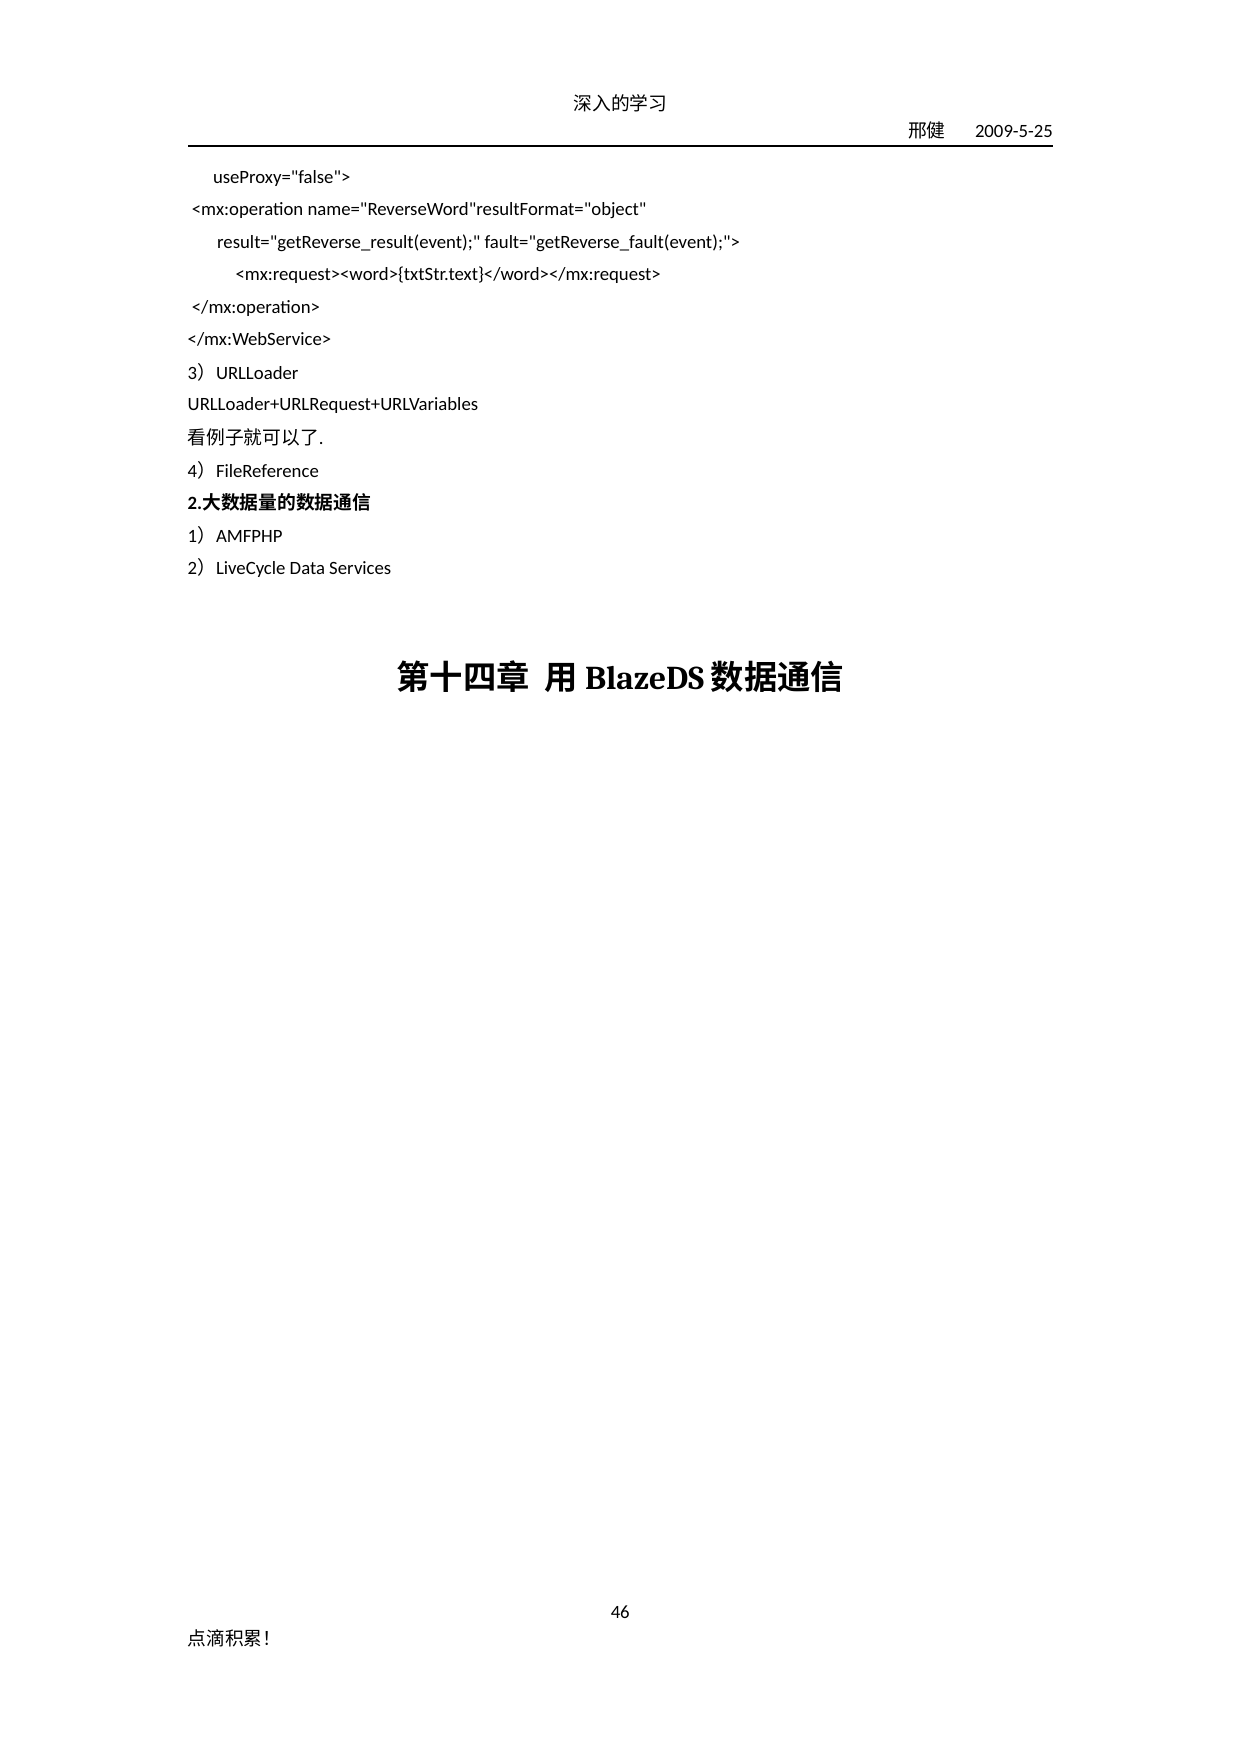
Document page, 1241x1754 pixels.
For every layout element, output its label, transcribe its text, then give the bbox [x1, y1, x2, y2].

text <mx:request><word>{txtStr.text}</word></mx:request> [187, 258, 1053, 290]
text </mx:operation> [187, 290, 1053, 323]
text </mx:WebService> [187, 323, 1053, 355]
text 2）LiveCycle Data Services [187, 550, 1053, 583]
text URLLoader+URLRequest+URLVariables [187, 388, 1053, 420]
text 4）FileReference [187, 453, 1053, 485]
text 看例子就可以了. [187, 420, 1053, 453]
text 1）AMFPHP [187, 518, 1053, 550]
subtitle 第十四章 用BlazeDS数据通信 [187, 642, 1053, 707]
text <mx:operation name="ReverseWord"resultFormat="object" [187, 193, 1053, 225]
text 3）URLLoader [187, 355, 1053, 388]
text useProxy="false"> [187, 160, 1053, 193]
text 2.大数据量的数据通信 [187, 485, 1053, 518]
text result="getReverse_result(event);" fault="getReverse_fault(event);"> [187, 225, 1053, 258]
